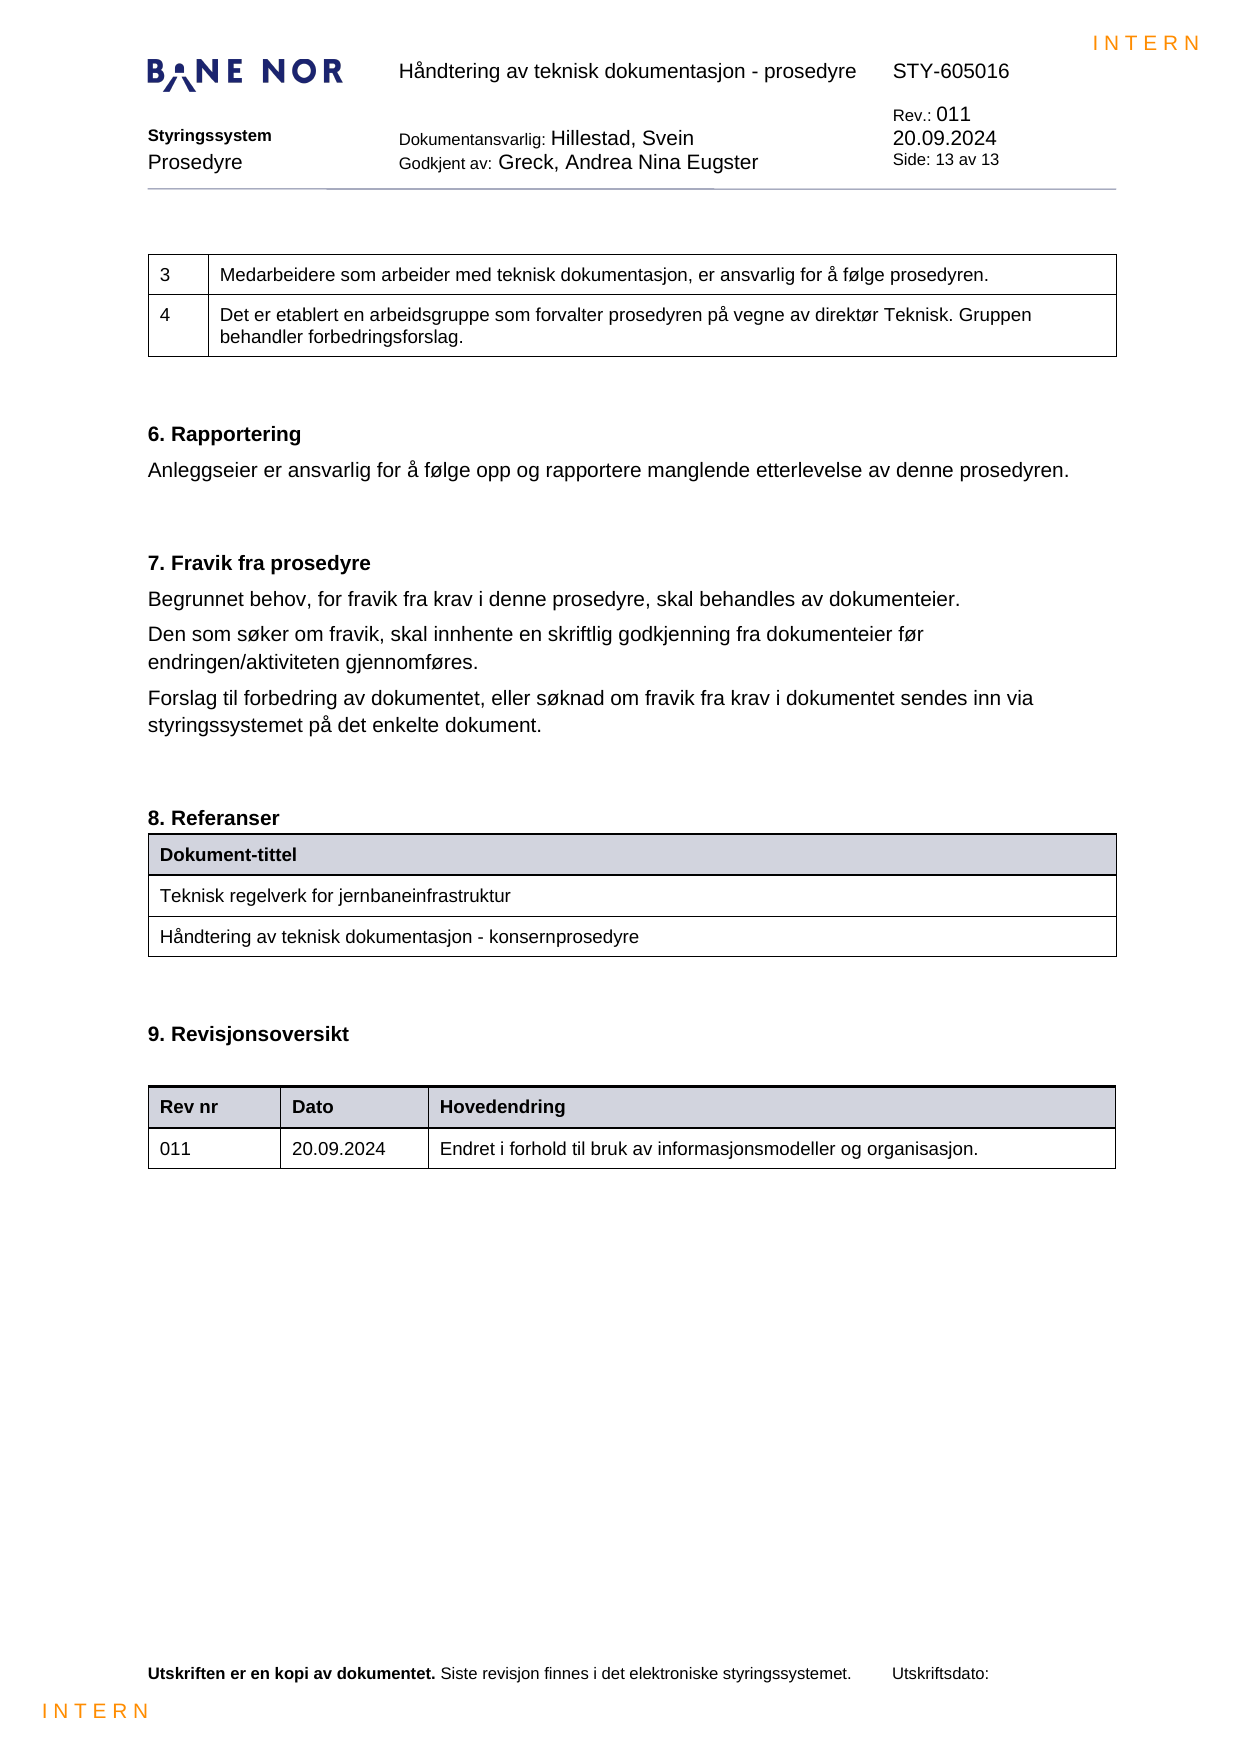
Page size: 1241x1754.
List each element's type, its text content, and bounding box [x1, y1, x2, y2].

table_cell Det er etablert en arbeidsgruppe som forvalter prosedyren på vegne av direktør Teknisk. Gruppen behandler forbedringsforslag. [209, 295, 1116, 356]
picture [147, 59, 343, 92]
text Revisjonsoversikt [148, 1022, 1116, 1046]
list Fravik fra prosedyre [148, 551, 1116, 574]
table_cell [429, 1129, 1115, 1168]
table_cell [281, 1129, 428, 1168]
table_cell 3 [149, 255, 208, 294]
table_header Hovedendring [429, 1088, 1115, 1127]
table_header Dokument-tittel [149, 835, 1116, 874]
text Forslag til forbedring av dokumentet, eller søknad om fravik fra krav i dokumentet sendes inn via styringssystemet på det enkelte dokument. [148, 686, 1116, 737]
text Den som søker om fravik, skal innhente en skriftlig godkjenning fra dokumenteier før endringen/aktiviteten gjennomføres. [148, 622, 1116, 674]
table_cell Teknisk regelverk for jernbaneinfrastruktur [149, 876, 1116, 916]
table_header Dato [281, 1088, 428, 1127]
text Begrunnet behov, for fravik fra krav i denne prosedyre, skal behandles av dokumenteier. [148, 586, 1116, 610]
list Rapportering [148, 422, 1116, 446]
table_cell Håndtering av teknisk dokumentasjon - konsernprosedyre [149, 917, 1116, 956]
table_cell 4 [149, 295, 208, 356]
table_cell [149, 1129, 280, 1168]
text Anleggseier er ansvarlig for å følge opp og rapportere manglende etterlevelse av denne prosedyren. [148, 458, 1116, 482]
table_header Rev nr [149, 1088, 280, 1127]
table_cell Medarbeidere som arbeider med teknisk dokumentasjon, er ansvarlig for å følge prosedyren. [209, 255, 1116, 294]
list Referanser [148, 806, 1116, 829]
